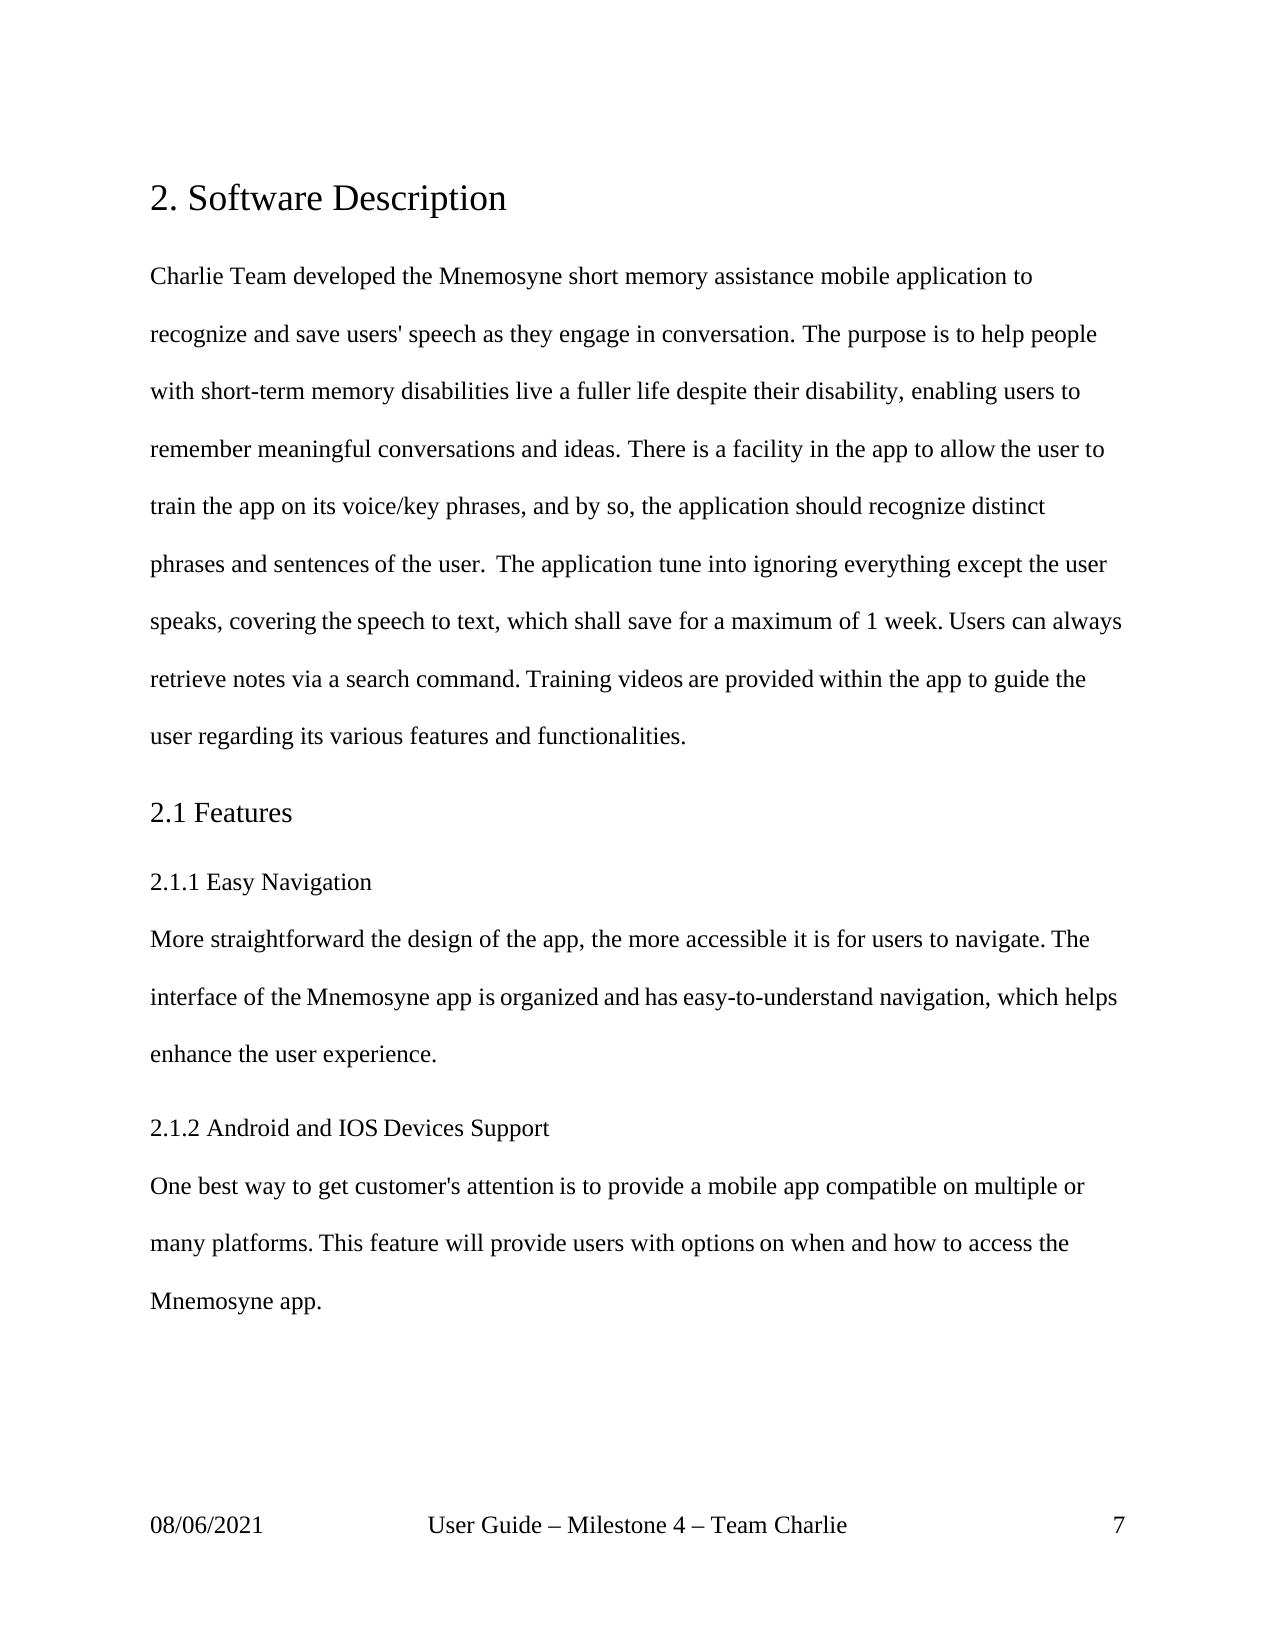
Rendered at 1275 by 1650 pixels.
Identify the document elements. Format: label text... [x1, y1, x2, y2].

subtitle 2.1.1 Easy Navigation [150, 867, 1125, 895]
text One best way to get customer's attention is to provide a mobile app compatible on multiple or many platforms. This feature will provide users with options on when and how to access the Mnemosyne app. [150, 1171, 1125, 1314]
text More straightforward the design of the app, the more accessible it is for users to navigate. The interface of the Mnemosyne app is organized and has easy-to-understand navigation, which helps enhance the user experience. [150, 924, 1125, 1068]
subtitle 2. Software Description [150, 175, 1125, 218]
subtitle 2.1 Features [150, 795, 1125, 829]
subtitle 2.1.2 Android and IOS Devices Support [150, 1113, 1125, 1142]
text Charlie Team developed the Mnemosyne short memory assistance mobile application to recognize and save users' speech as they engage in conversation. The purpose is to help people with short-term memory disabilities live a fuller life despite their disability, enabling users to remember meaningful conversations and ideas. There is a facility in the app to allow the user to train the app on its voice/key phrases, and by so, the application should recognize distinct phrases and sentences of the user. The application tune into ignoring everything except the user speaks, covering the speech to text, which shall save for a maximum of 1 week. Users can always retrieve notes via a search command. Training videos are provided within the app to guide the user regarding its various features and functionalities. [150, 261, 1125, 750]
